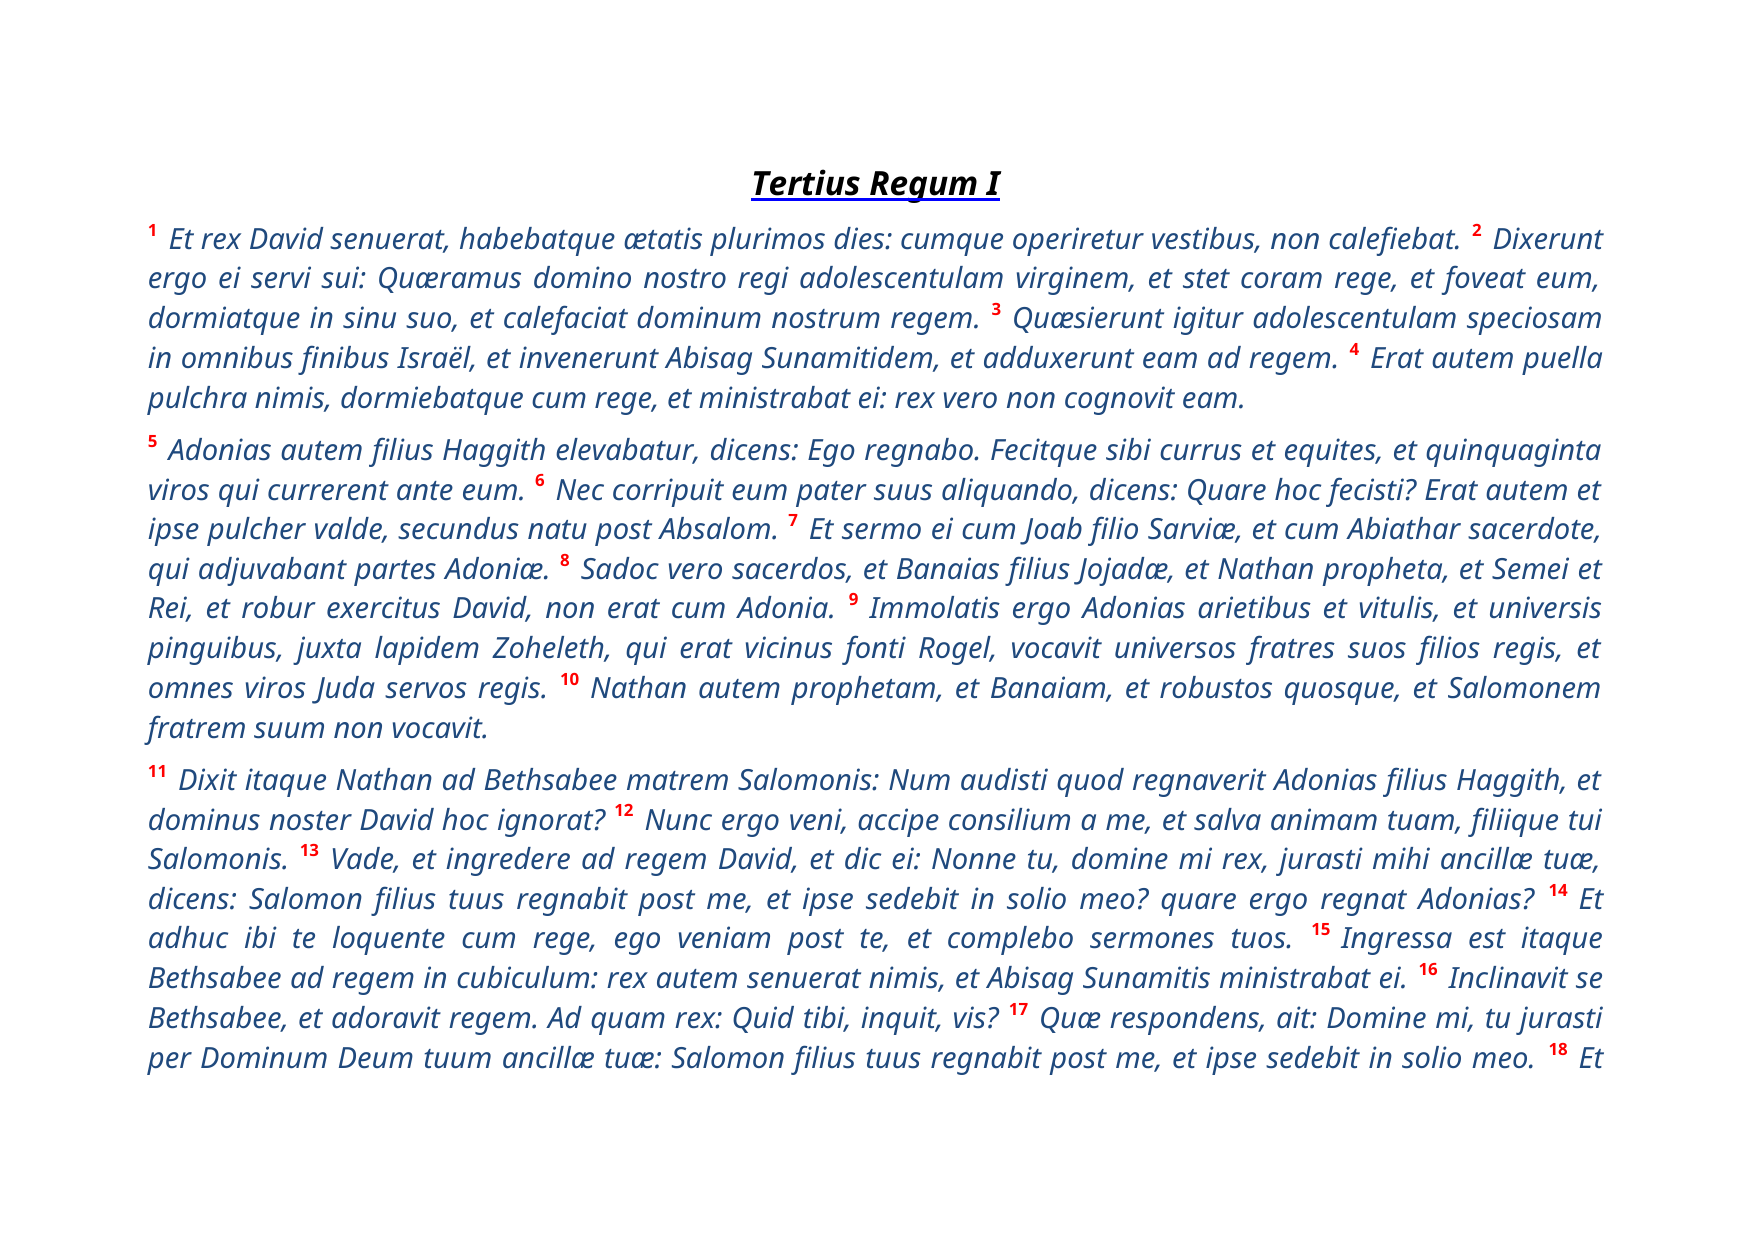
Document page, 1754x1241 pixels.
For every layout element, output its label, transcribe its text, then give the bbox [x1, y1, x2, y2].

text Tertius Regum I [148, 160, 1606, 206]
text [148, 759, 1606, 1077]
text 5 Adonias autem filius Haggith elevabatur, dicens: Ego regnabo. Fecitque sibi currus et equites, et quinquaginta viros qui currerent ante eum. 6 Nec corripuit eum pater suus aliquando, dicens: Quare hoc fecisti? Erat autem et ipse pulcher valde, secundus natu post Absalom. 7 Et sermo ei cum Joab filio Sarviæ, et cum Abiathar sacerdote, qui adjuvabant partes Adoniæ. 8 Sadoc vero sacerdos, et Banaias filius Jojadæ, et Nathan propheta, et Semei et Rei, et robur exercitus David, non erat cum Adonia. 9 Immolatis ergo Adonias arietibus et vitulis, et universis pinguibus, juxta lapidem Zoheleth, qui erat vicinus fonti Rogel, vocavit universos fratres suos filios regis, et omnes viros Juda servos regis. 10 Nathan autem prophetam, et Banaiam, et robustos quosque, et Salomonem fratrem suum non vocavit. [148, 429, 1606, 747]
text 1 Et rex David senuerat, habebatque ætatis plurimos dies: cumque operiretur vestibus, non calefiebat. 2 Dixerunt ergo ei servi sui: Quæramus domino nostro regi adolescentulam virginem, et stet coram rege, et foveat eum, dormiatque in sinu suo, et calefaciat dominum nostrum regem. 3 Quæsierunt igitur adolescentulam speciosam in omnibus finibus Israël, et invenerunt Abisag Sunamitidem, et adduxerunt eam ad regem. 4 Erat autem puella pulchra nimis, dormiebatque cum rege, et ministrabat ei: rex vero non cognovit eam. [148, 218, 1606, 417]
